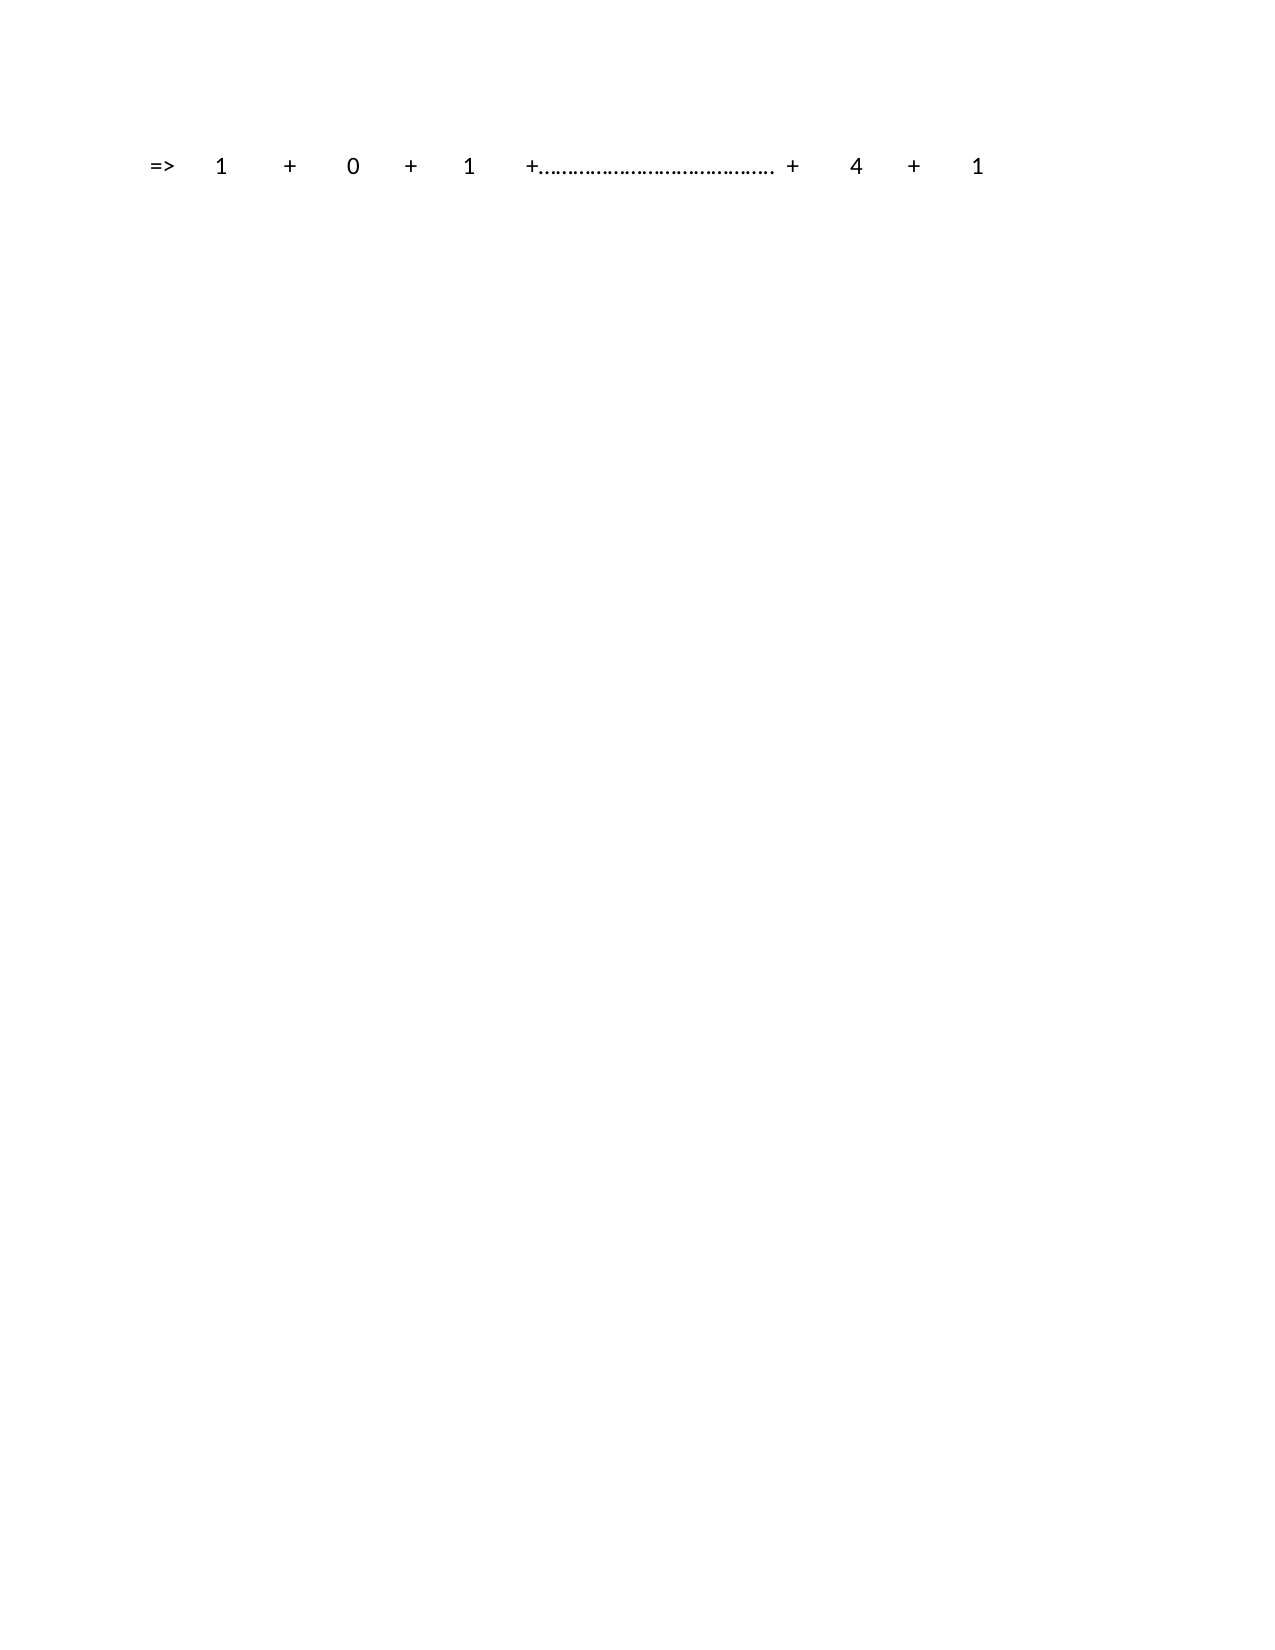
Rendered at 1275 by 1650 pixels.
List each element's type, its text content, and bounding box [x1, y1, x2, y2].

text => 1 + 0 + 1 +………………………………….. + 4 + 1 [150, 150, 1125, 181]
